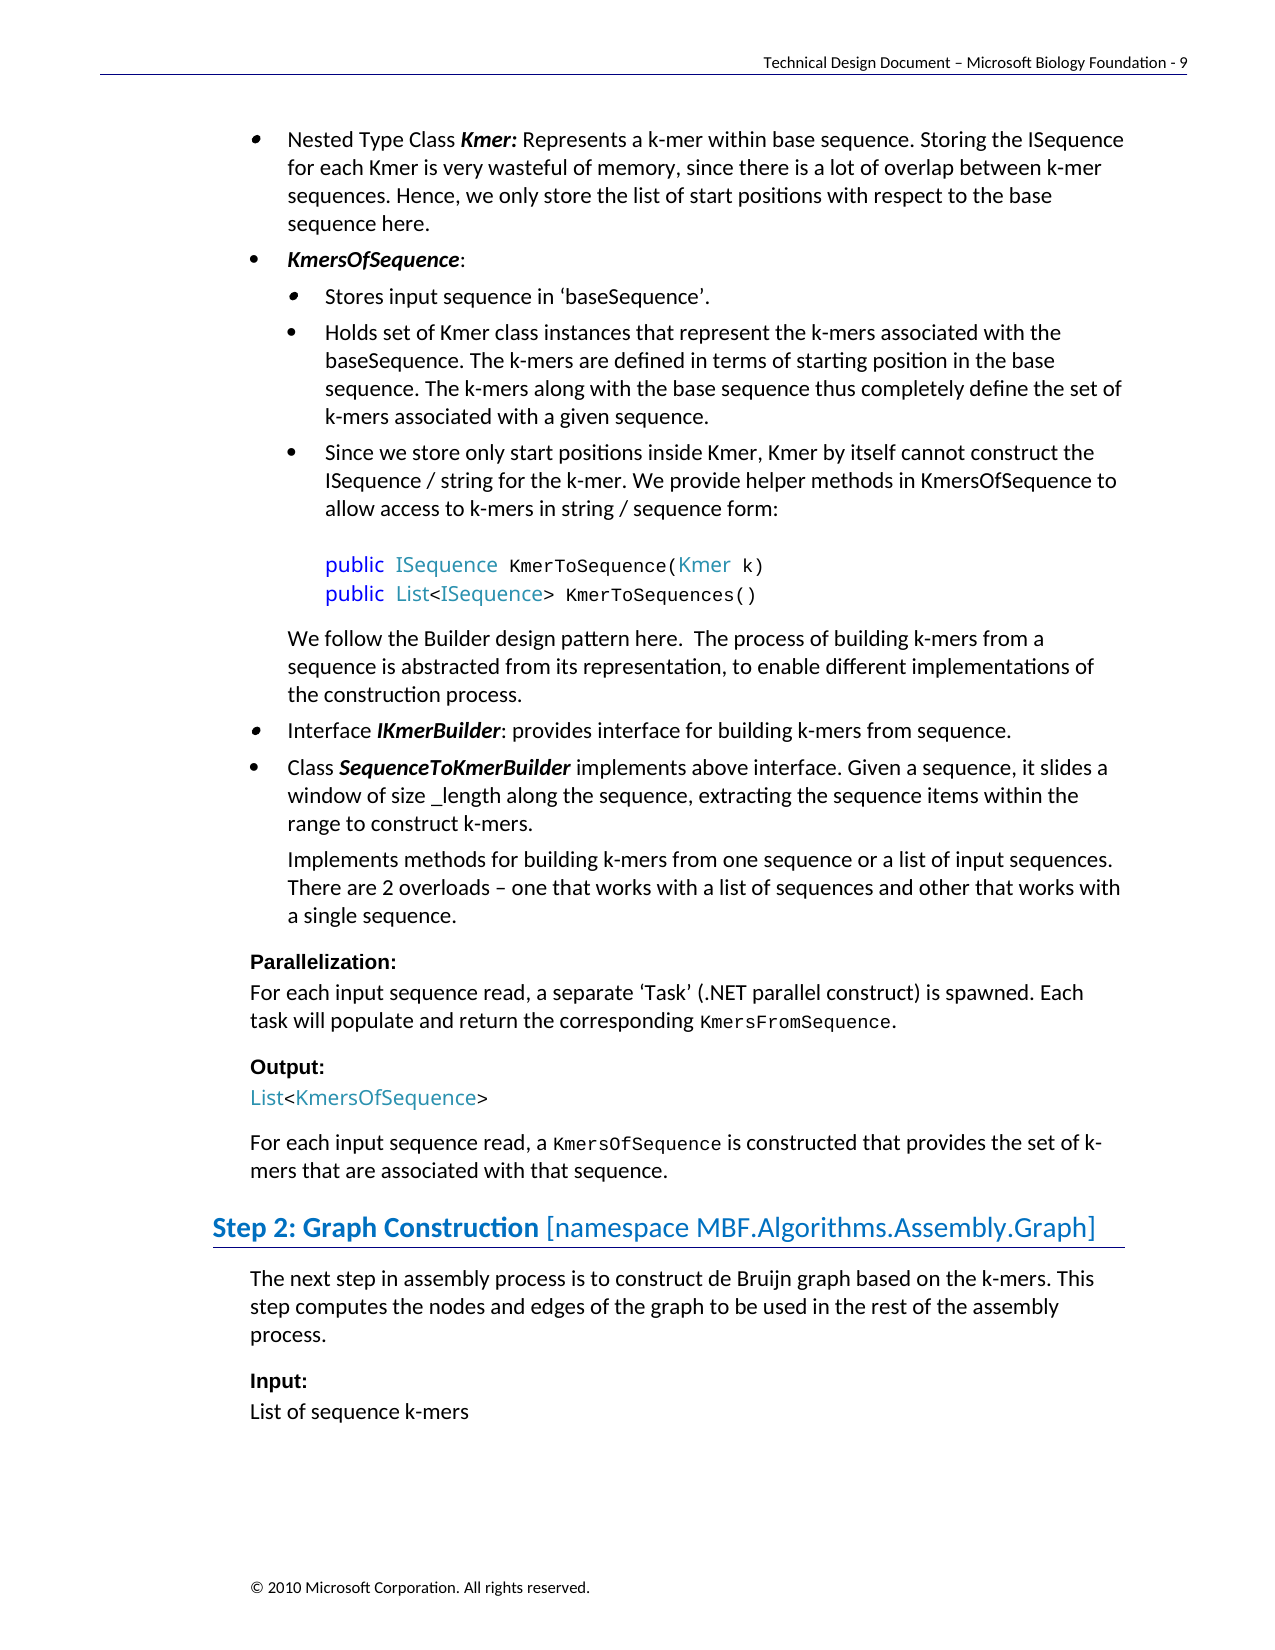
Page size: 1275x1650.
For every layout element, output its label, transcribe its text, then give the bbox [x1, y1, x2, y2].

subtitle Parallelization: [250, 950, 1125, 974]
list KmersOfSequence: [250, 245, 1125, 273]
text For each input sequence read, a separate ‘Task’ (.NET parallel construct) is spawned. Each task will populate and return the corresponding KmersFromSequence. [250, 978, 1125, 1034]
text For each input sequence read, a KmersOfSequence is constructed that provides the set of k-mers that are associated with that sequence. [250, 1128, 1125, 1184]
list Holds set of Kmer class instances that represent the k-mers associated with the baseSequence. The k-mers are defined in terms of starting position in the base sequence. The k-mers along with the base sequence thus completely define the set of k-mers associated with a given sequence. [287, 318, 1125, 430]
list Class SequenceToKmerBuilder implements above interface. Given a sequence, it slides a window of size _length along the sequence, extracting the sequence items within the range to construct k-mers. [250, 753, 1125, 837]
text Implements methods for building k-mers from one sequence or a list of input sequences. There are 2 overloads – one that works with a list of sequences and other that works with a single sequence. [287, 845, 1125, 929]
subtitle Step 2: Graph Construction [namespace MBF.Algorithms.Assembly.Graph] [212, 1209, 1125, 1248]
list Interface IKmerBuilder: provides interface for building k-mers from sequence. [250, 717, 1125, 744]
list Since we store only start positions inside Kmer, Kmer by itself cannot construct the ISequence / string for the k-mer. We provide helper methods in KmersOfSequence to allow access to k-mers in string / sequence form: public ISequence KmerToSequence(Kmer k) public List<ISequence> KmerToSequences() [287, 438, 1125, 607]
text List<KmersOfSequence> [250, 1083, 1125, 1112]
list Nested Type Class Kmer: Represents a k-mer within base sequence. Storing the ISequence for each Kmer is very wasteful of memory, since there is a lot of overlap between k-mer sequences. Hence, we only store the list of start positions with respect to the base sequence here. [250, 125, 1125, 237]
subtitle Input: [250, 1369, 1125, 1393]
text List of sequence k-mers [250, 1397, 1125, 1425]
list Stores input sequence in ‘baseSequence’. [287, 282, 1125, 310]
text The next step in assembly process is to construct de Bruijn graph based on the k-mers. This step computes the nodes and edges of the graph to be used in the rest of the assembly process. [250, 1264, 1125, 1348]
subtitle Output: [250, 1055, 1125, 1079]
text We follow the Builder design pattern here. The process of building k-mers from a sequence is abstracted from its representation, to enable different implementations of the construction process. [287, 624, 1125, 708]
